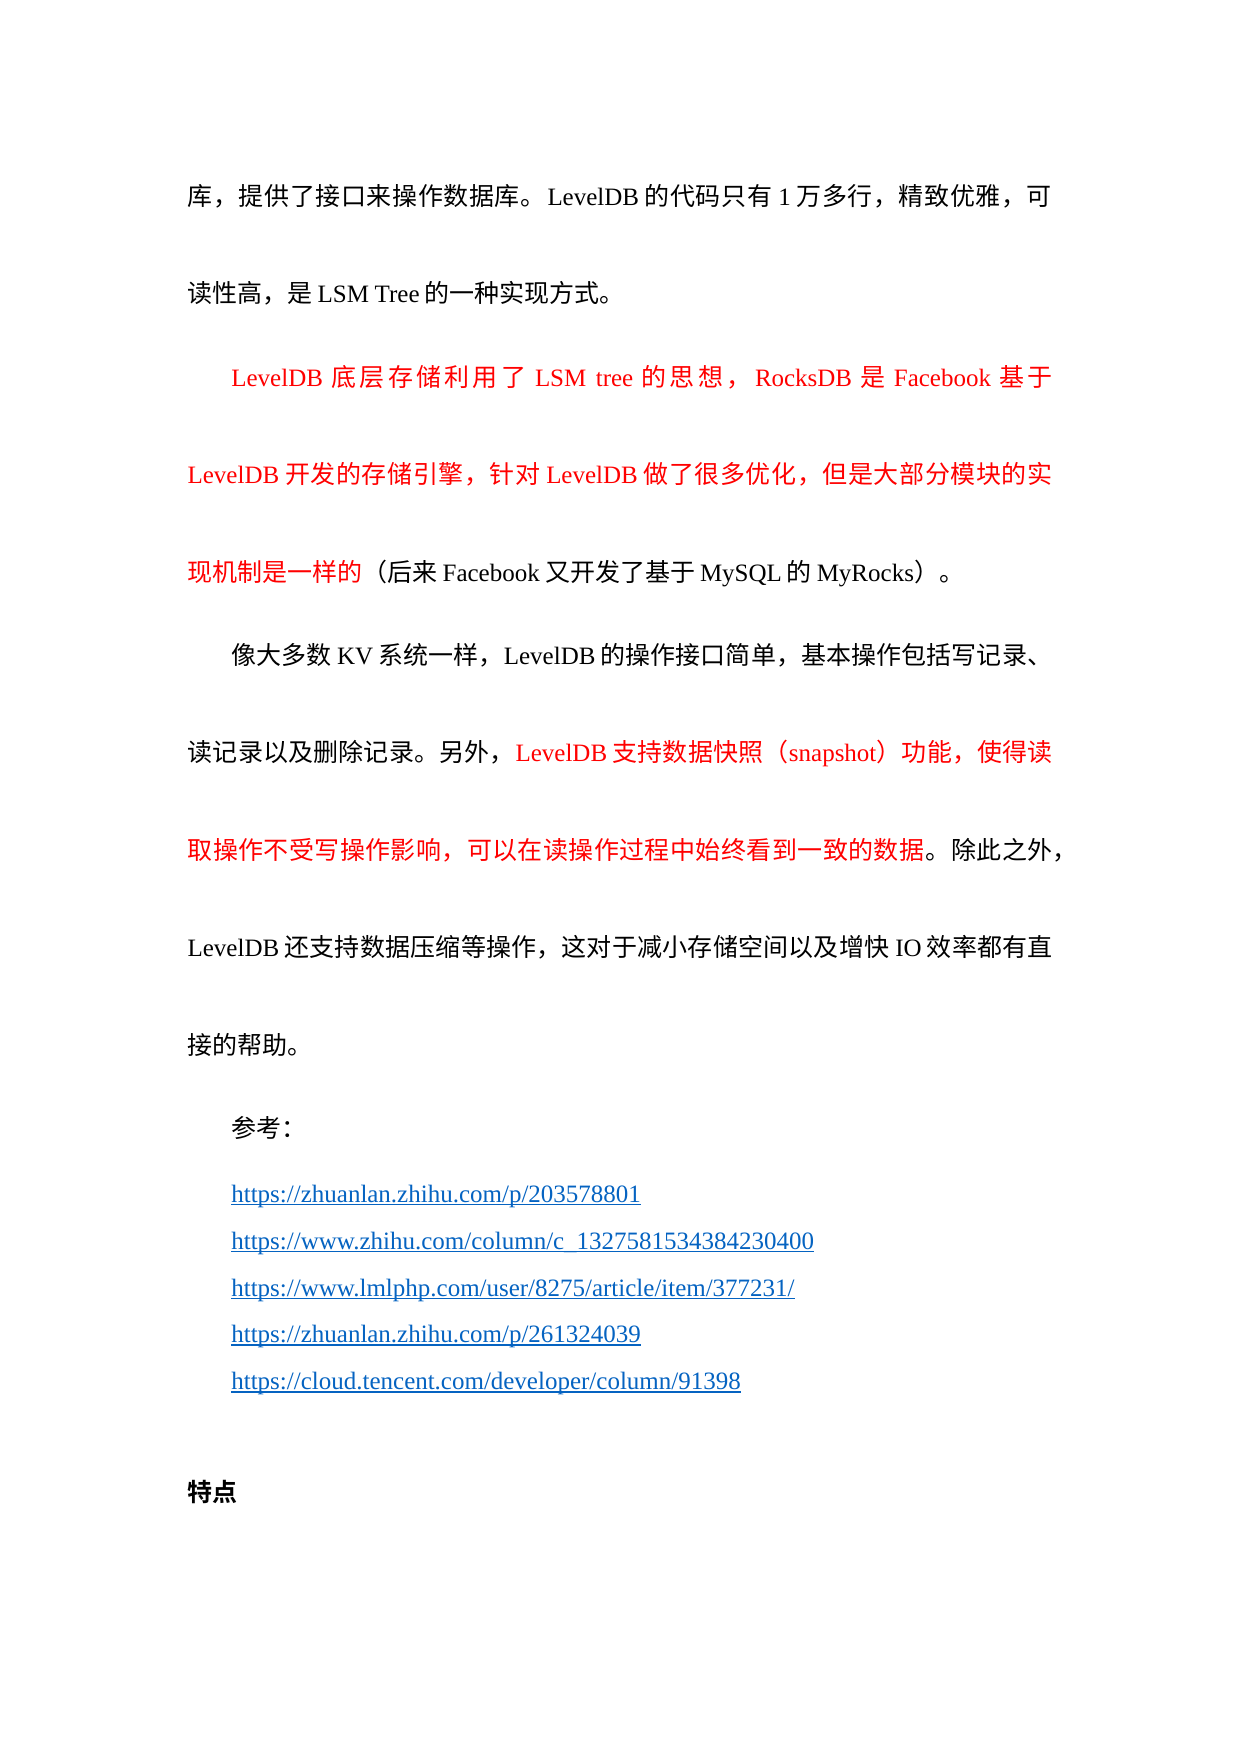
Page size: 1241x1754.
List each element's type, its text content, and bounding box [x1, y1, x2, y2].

text 参考： [187, 1094, 1053, 1159]
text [187, 162, 1053, 324]
text https://cloud.tencent.com/developer/column/91398 [187, 1364, 1053, 1397]
text 像大多数KV系统一样，LevelDB的操作接口简单，基本操作包括写记录、读记录以及删除记录。另外，LevelDB支持数据快照（snapshot）功能，使得读取操作不受写操作影响，可以在读操作过程中始终看到一致的数据。除此之外，LevelDB还支持数据压缩等操作，这对于减小存储空间以及增快IO效率都有直接的帮助。 [187, 621, 1053, 1076]
text LevelDB底层存储利用了LSM tree的思想，RocksDB是Facebook基于LevelDB开发的存储引擎，针对LevelDB做了很多优化，但是大部分模块的实现机制是一样的（后来Facebook又开发了基于MySQL的MyRocks）。 [187, 343, 1053, 603]
text https://zhuanlan.zhihu.com/p/261324039 [187, 1318, 1053, 1350]
text https://zhuanlan.zhihu.com/p/203578801 [187, 1177, 1053, 1209]
text https://www.lmlphp.com/user/8275/article/item/377231/ [187, 1271, 1053, 1303]
subtitle 特点 [187, 1458, 1053, 1523]
text https://www.zhihu.com/column/c_1327581534384230400 [187, 1224, 1053, 1256]
